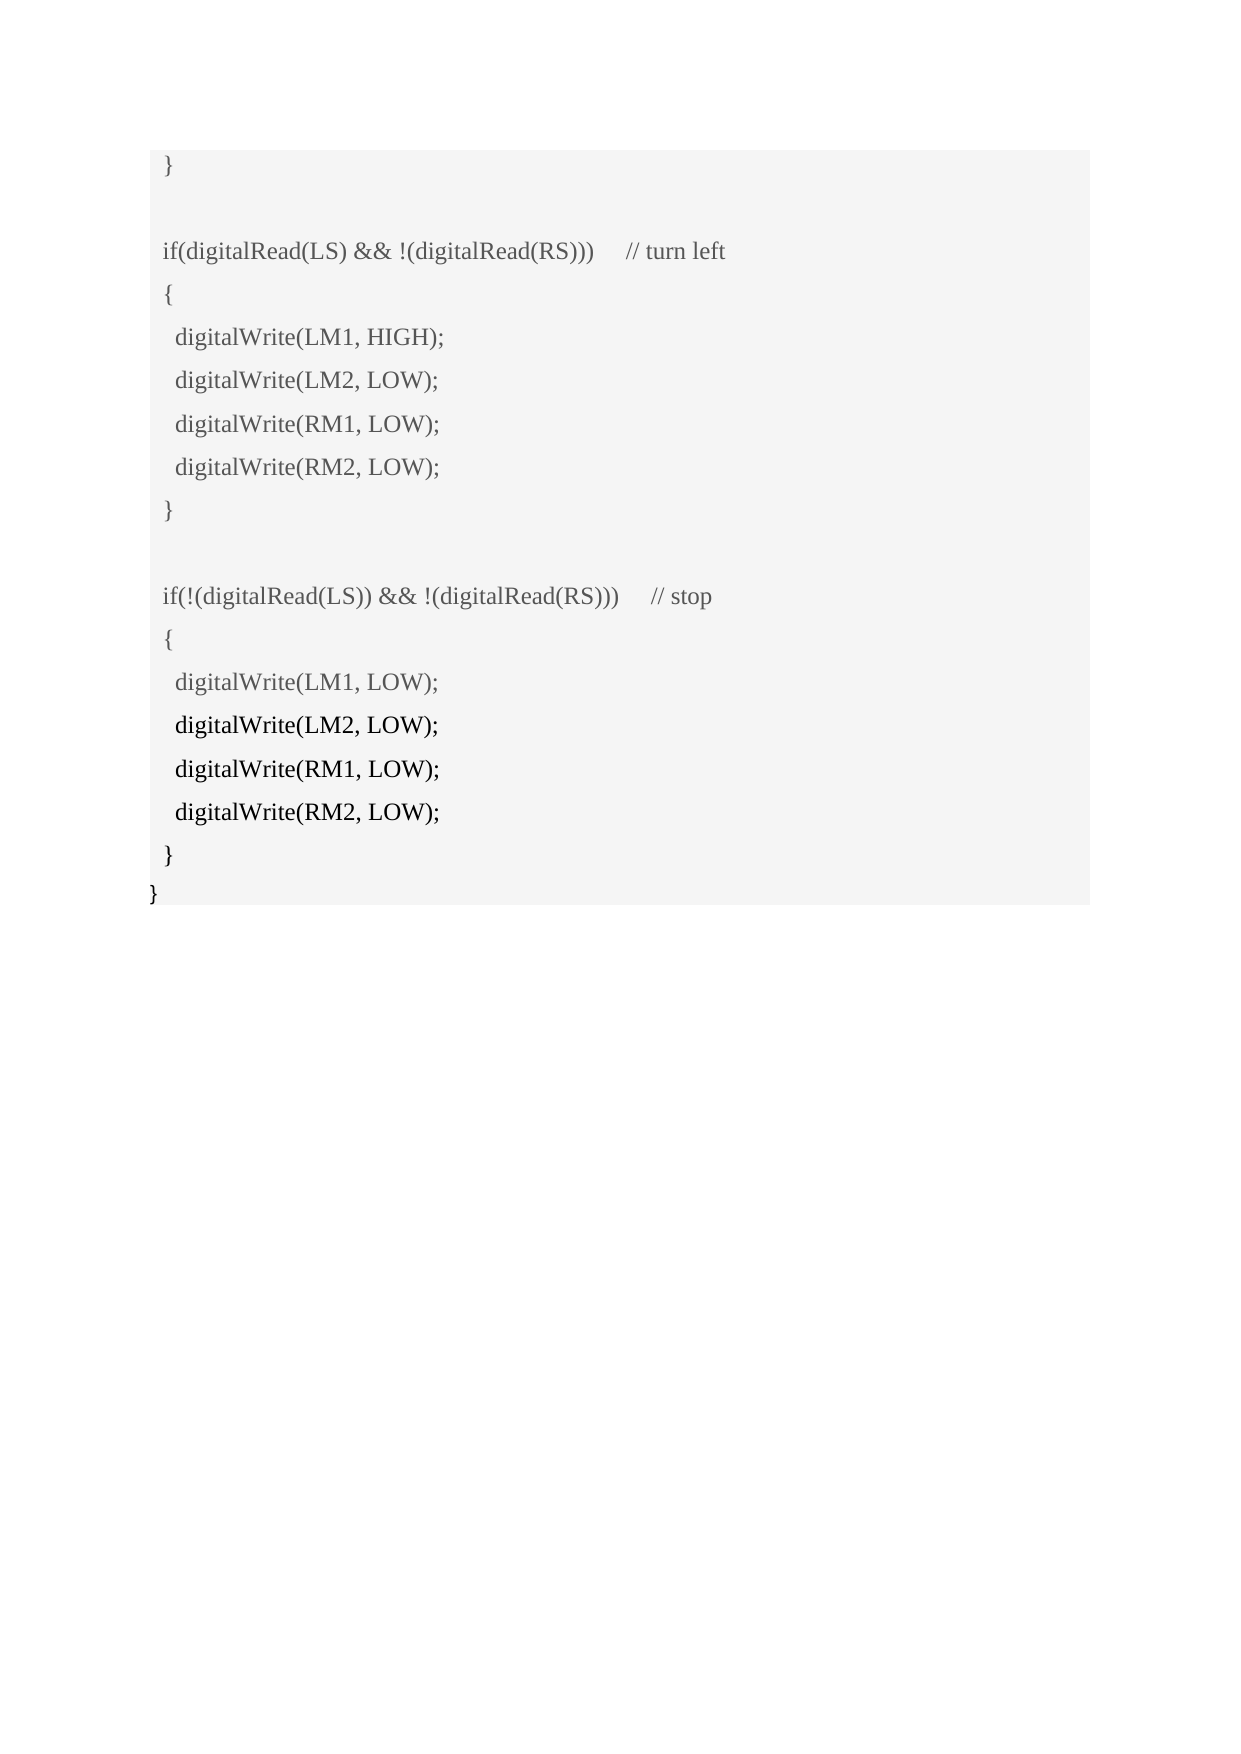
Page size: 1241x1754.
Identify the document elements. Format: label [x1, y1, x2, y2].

text [150, 150, 1090, 905]
